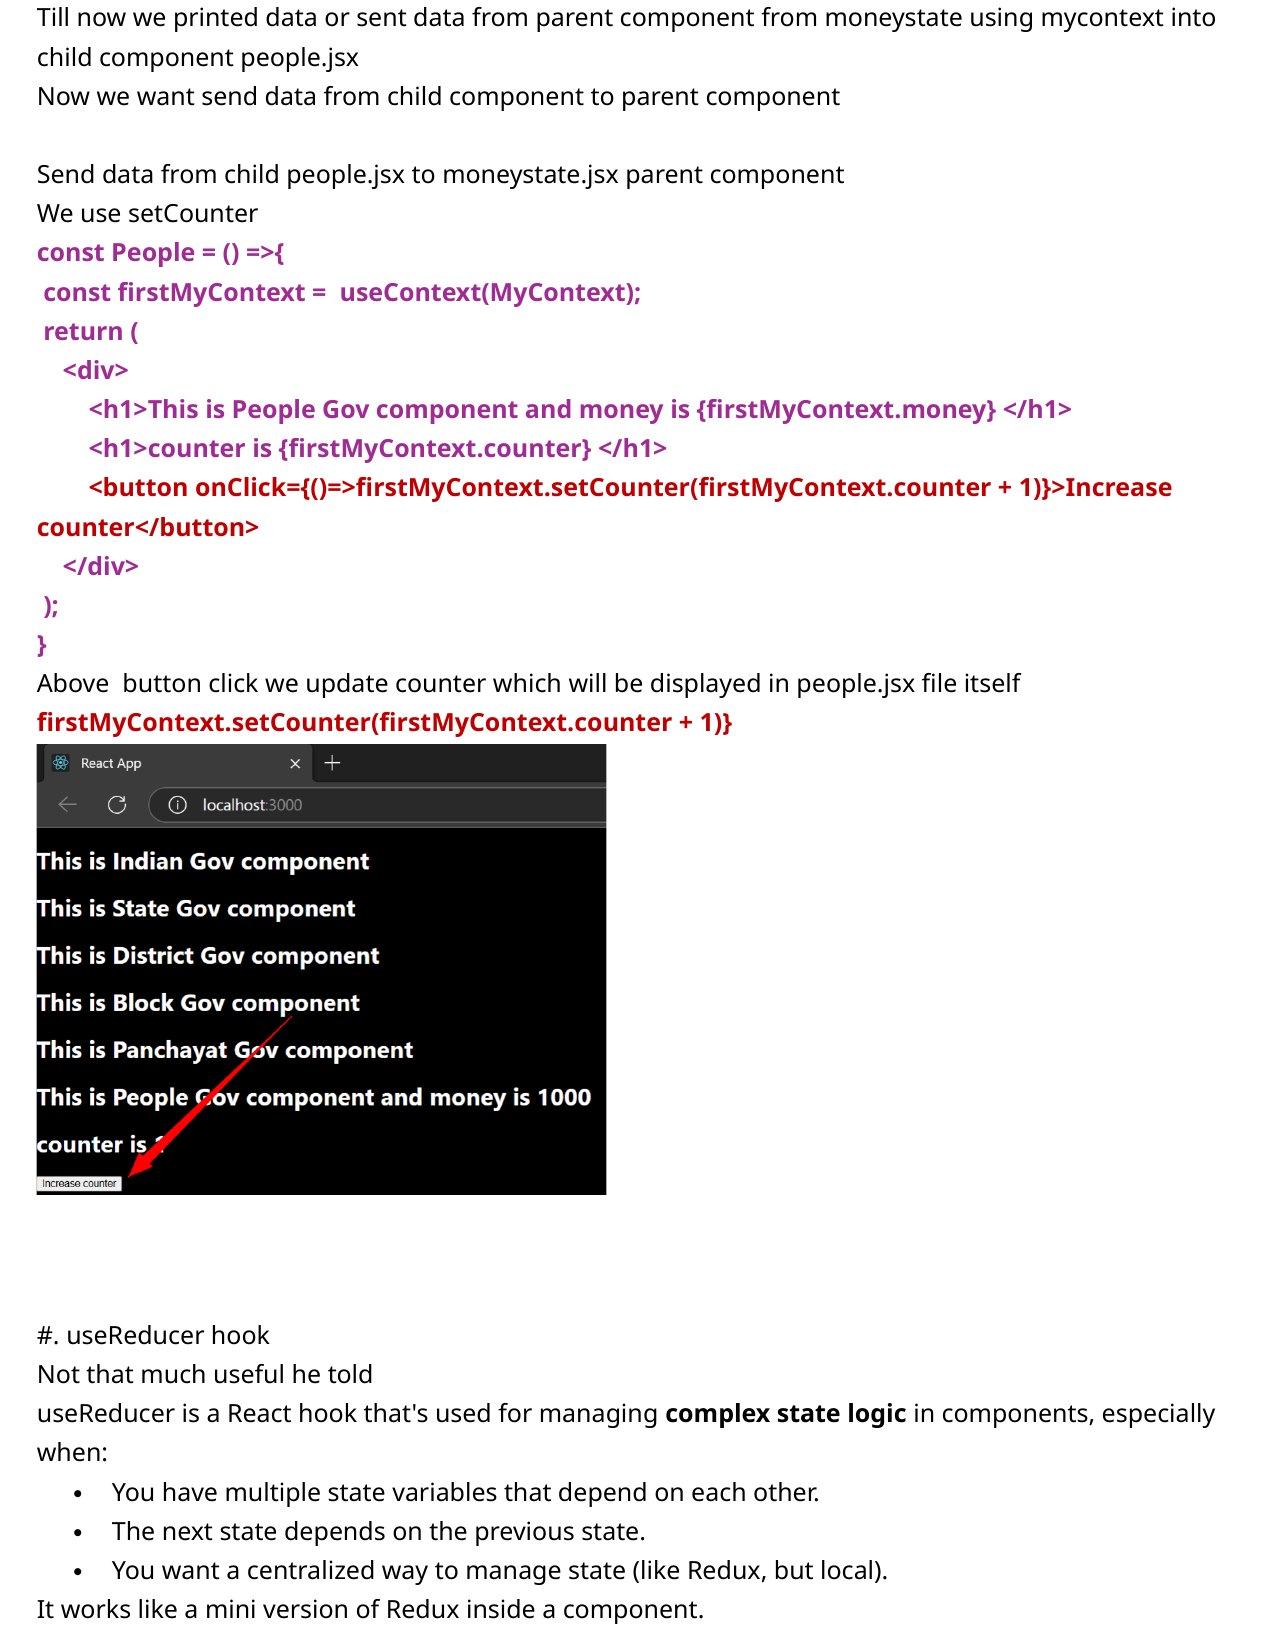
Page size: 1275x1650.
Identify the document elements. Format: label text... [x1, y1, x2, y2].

text It works like a mini version of Redux inside a component. [37, 1592, 1238, 1626]
text <div> [37, 352, 1238, 387]
text <h1>counter is {firstMyContext.counter} </h1> [37, 431, 1238, 465]
text Now we want send data from child component to parent component [37, 78, 1238, 112]
text return ( [37, 313, 1238, 347]
list You have multiple state variables that depend on each other. [74, 1474, 1238, 1508]
list The next state depends on the previous state. [74, 1513, 1238, 1547]
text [37, 274, 1238, 308]
text We use setCounter [37, 196, 1238, 230]
text useReducer is a React hook that's used for managing complex state logic in components, especially when: [37, 1396, 1238, 1469]
text const People = () =>{ [37, 235, 1238, 269]
text firstMyContext.setCounter(firstMyContext.counter + 1)} [37, 705, 1238, 739]
text ); [37, 587, 1238, 622]
text Send data from child people.jsx to moneystate.jsx parent component [37, 157, 1238, 191]
text <button onClick={()=>firstMyContext.setCounter(firstMyContext.counter + 1)}>Increase counter</button> [37, 470, 1238, 543]
text </div> [37, 548, 1238, 582]
text Till now we printed data or sent data from parent component from moneystate using mycontext into child component people.jsx [37, 0, 1238, 73]
list You want a centralized way to manage state (like Redux, but local). [74, 1552, 1238, 1587]
picture [36, 744, 607, 1195]
text Above button click we update counter which will be displayed in people.jsx file itself [37, 666, 1238, 700]
text <h1>This is People Gov component and money is {firstMyContext.money} </h1> [37, 392, 1238, 426]
text #. useReducer hook [37, 1317, 1238, 1352]
text } [37, 627, 1238, 661]
text Not that much useful he told [37, 1357, 1238, 1391]
